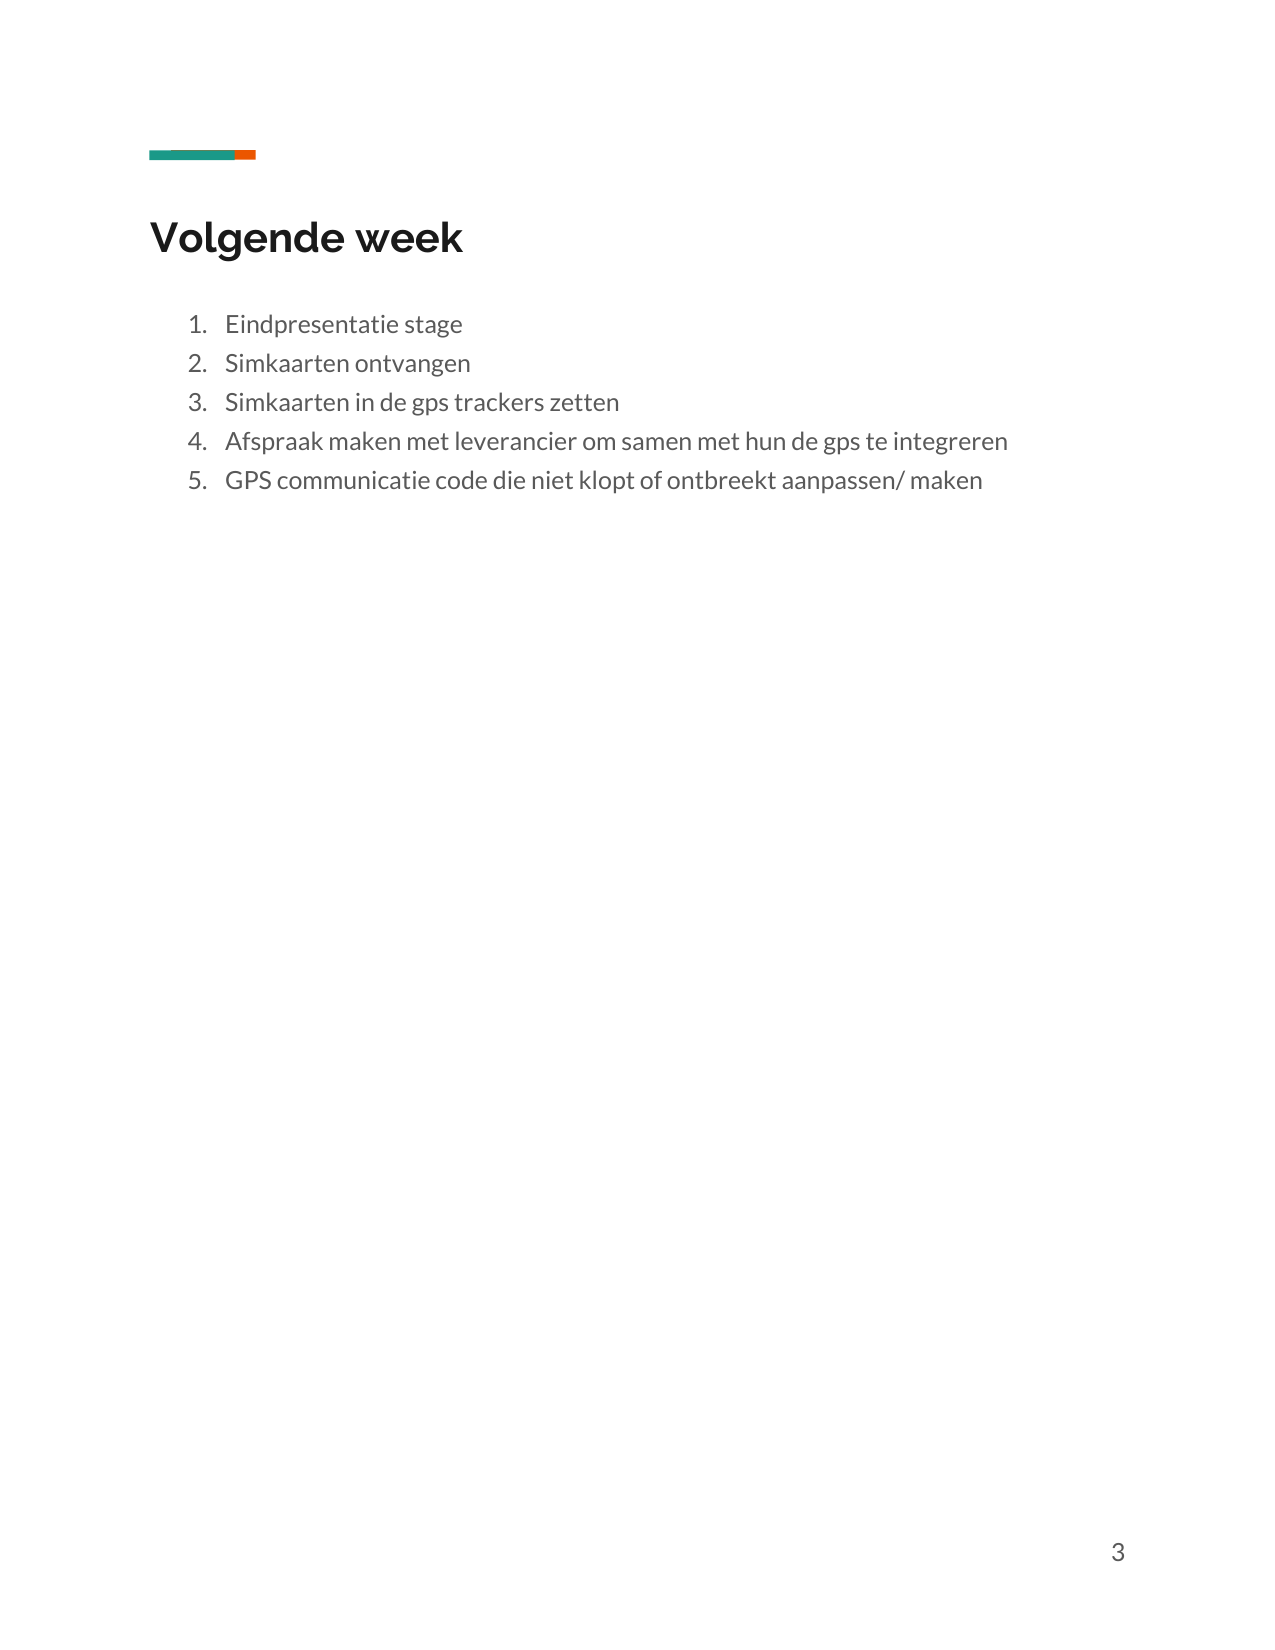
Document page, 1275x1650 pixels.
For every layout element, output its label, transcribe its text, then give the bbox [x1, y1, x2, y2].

list GPS communicatie code die niet klopt of ontbreekt aanpassen/ maken [187, 465, 1125, 495]
list Simkaarten ontvangen [187, 348, 1125, 378]
subtitle Volgende week [150, 214, 1125, 263]
list Eindpresentatie stage [187, 309, 1125, 339]
list Simkaarten in de gps trackers zetten [187, 387, 1125, 417]
list Afspraak maken met leverancier om samen met hun de gps te integreren [187, 426, 1125, 456]
